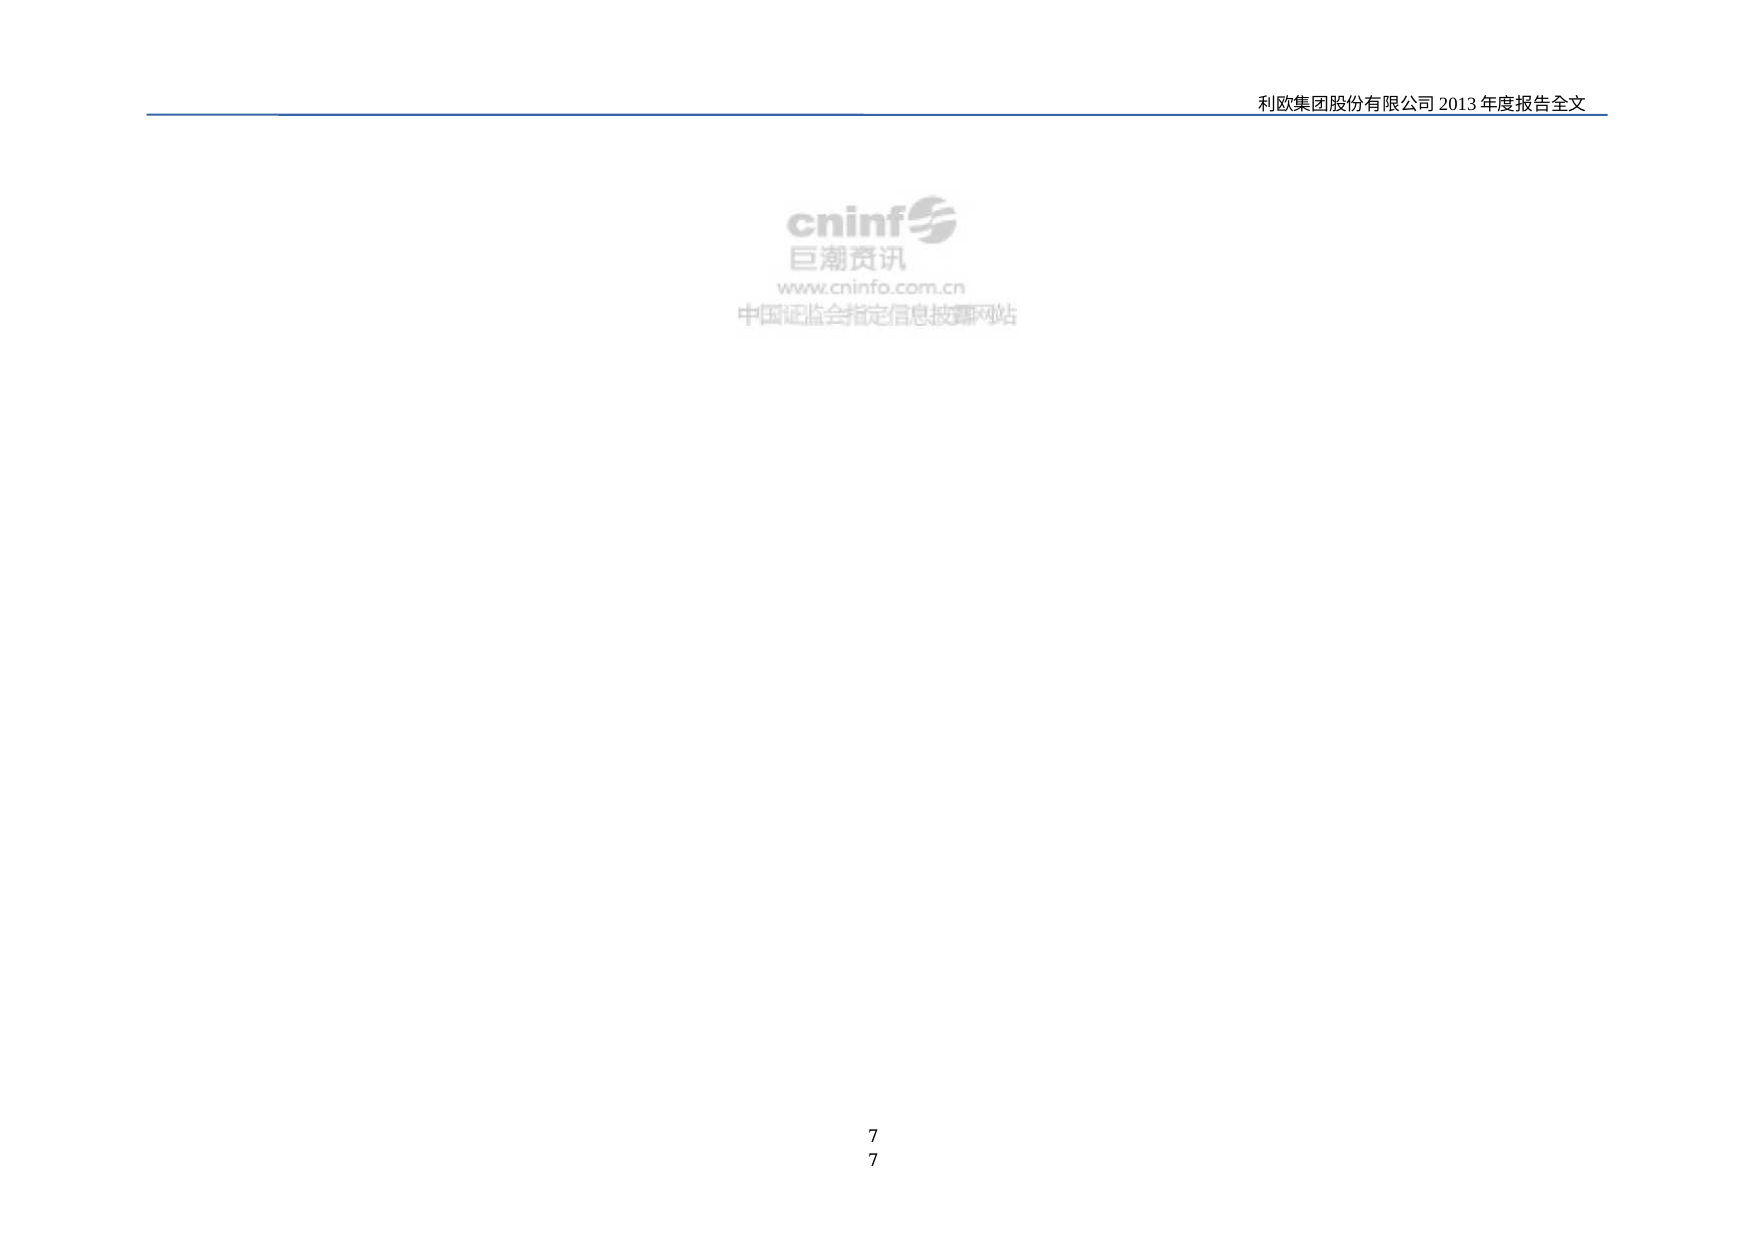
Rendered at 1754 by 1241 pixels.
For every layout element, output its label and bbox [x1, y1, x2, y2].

picture [736, 186, 1018, 347]
